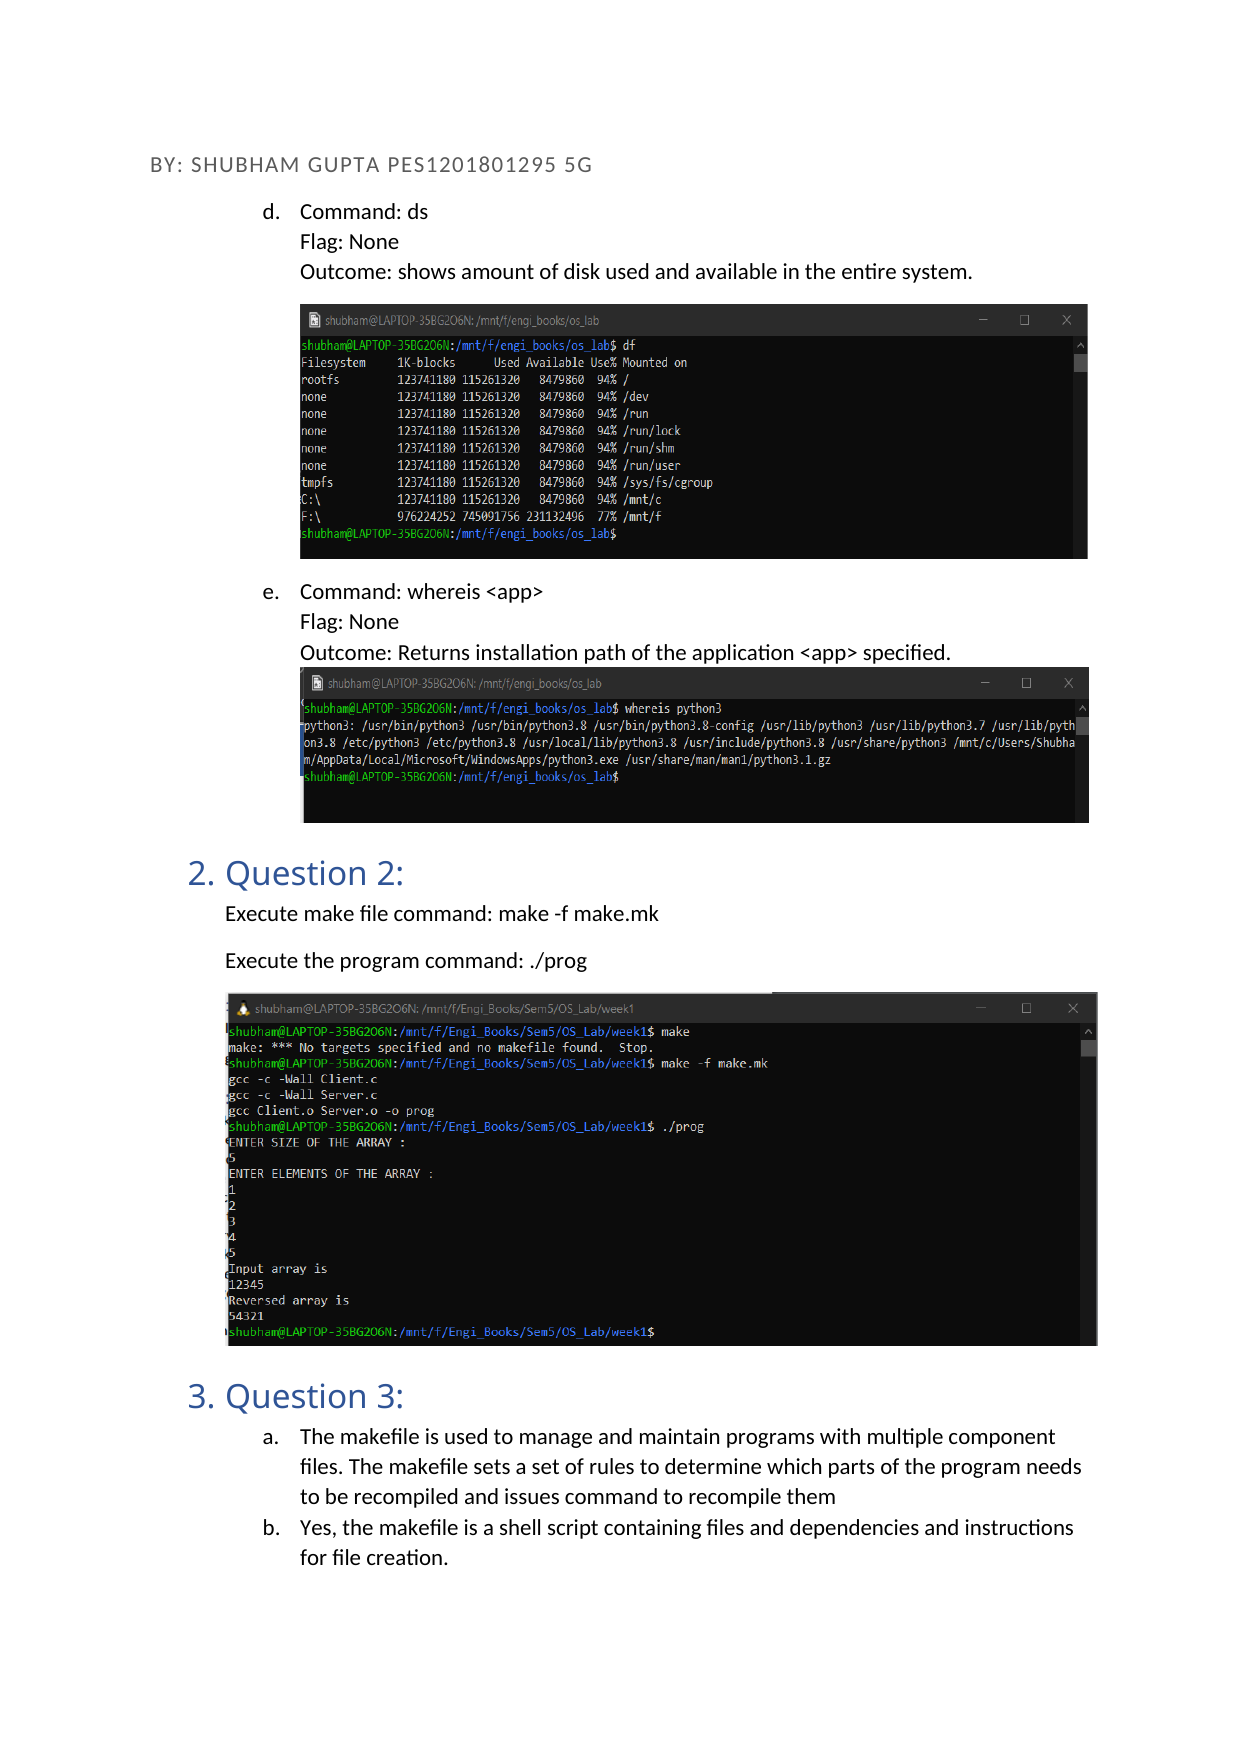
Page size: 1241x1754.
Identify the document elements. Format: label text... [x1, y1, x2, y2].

list Flag: None [300, 607, 1090, 636]
subtitle Question 2: [187, 850, 1090, 895]
picture [225, 992, 1098, 1346]
list Command: ds [262, 197, 1090, 225]
text Execute make file command: make -f make.mk [225, 899, 1090, 927]
list Yes, the makefile is a shell script containing files and dependencies and instructions for file creation. [262, 1513, 1090, 1571]
list Outcome: shows amount of disk used and available in the entire system. [300, 257, 1090, 285]
list Flag: None [300, 227, 1090, 255]
picture [300, 667, 1089, 823]
text Execute the program command: ./prog [225, 946, 1090, 974]
list Command: whereis <app> [262, 577, 1090, 605]
subtitle BY: SHUBHAM GUPTA PES1201801295 5G [150, 150, 1090, 178]
list The makefile is used to manage and maintain programs with multiple component files. The makefile sets a set of rules to determine which parts of the program needs to be recompiled and issues command to recompile them [262, 1422, 1090, 1510]
list Outcome: Returns installation path of the application <app> specified. [300, 638, 1090, 666]
picture [300, 304, 1088, 559]
subtitle Question 3: [187, 1373, 1090, 1418]
